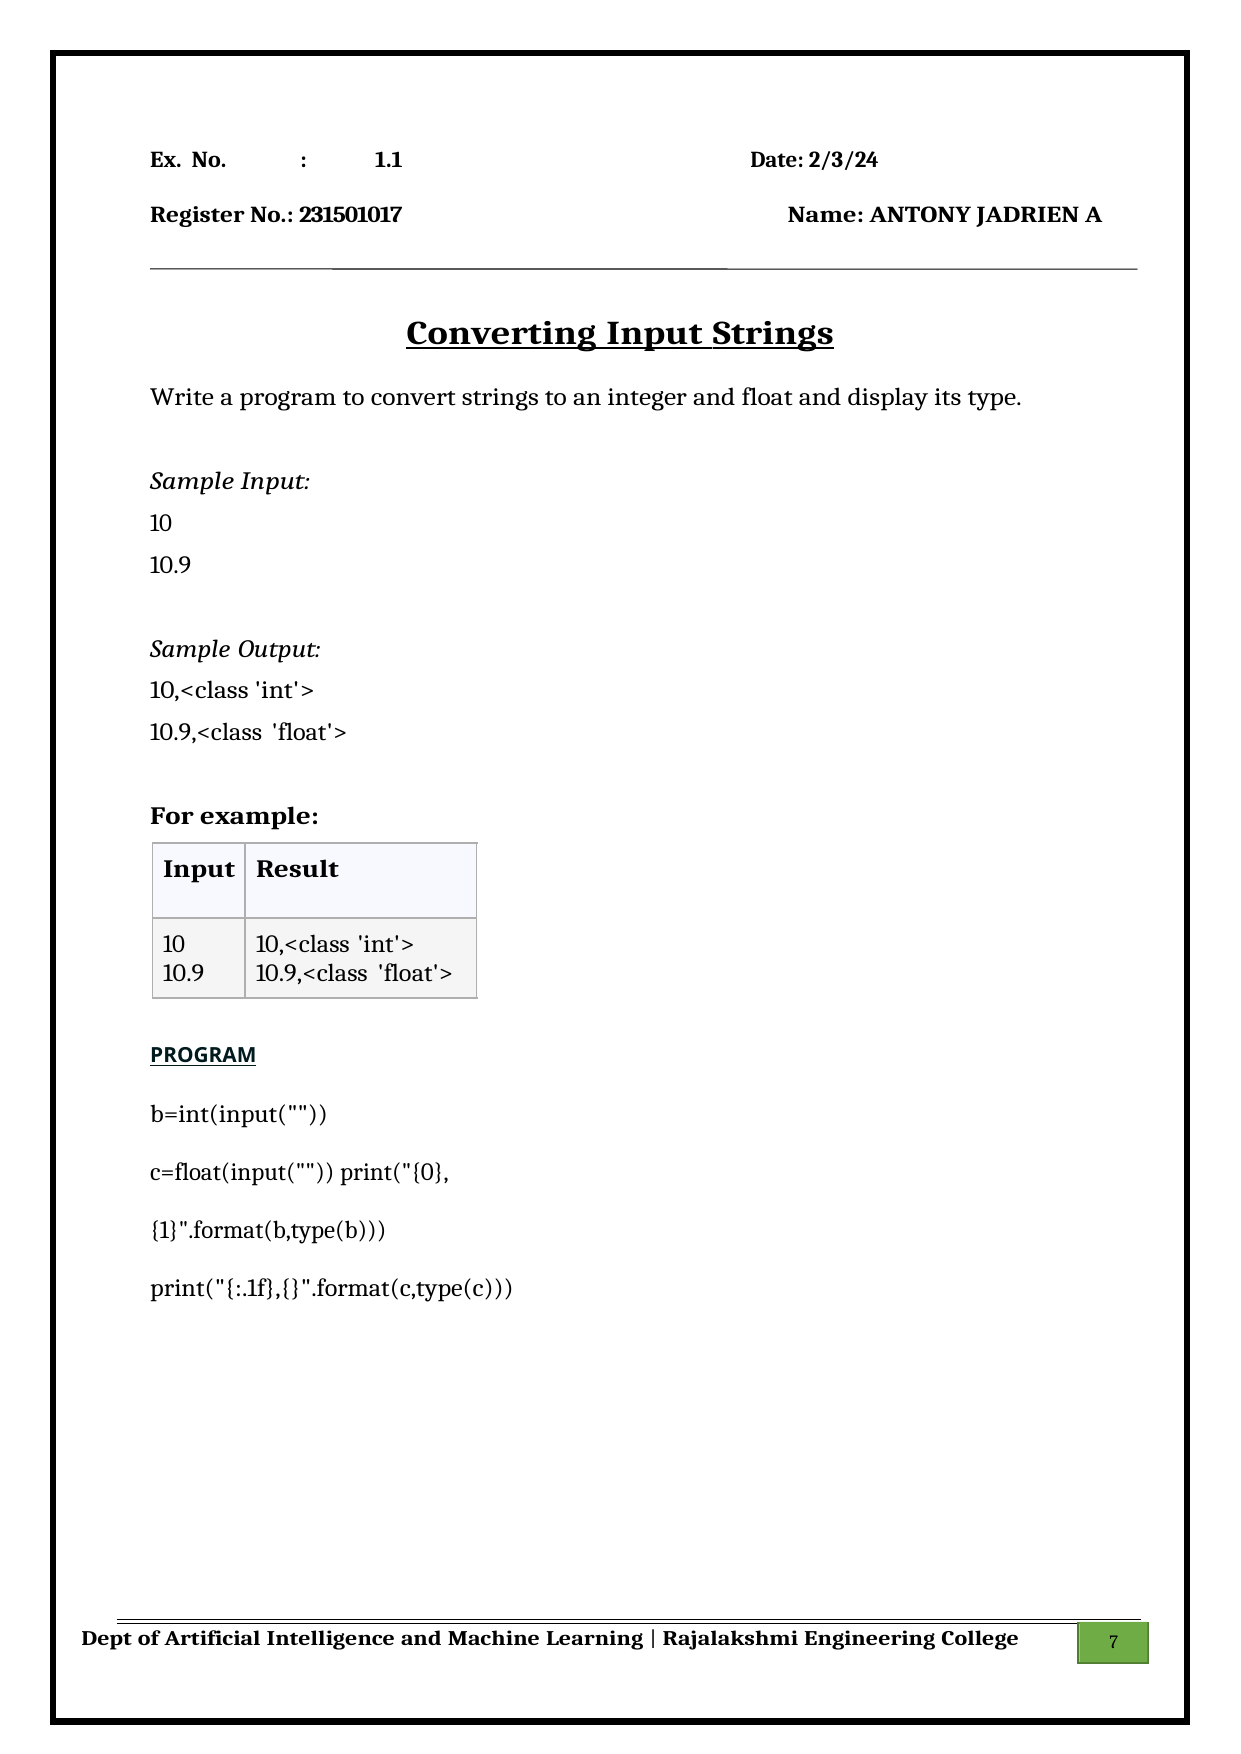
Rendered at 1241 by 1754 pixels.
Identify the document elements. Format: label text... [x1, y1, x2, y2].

text c=float(input("")) print("{0},{1}".format(b,type(b))) [150, 1158, 530, 1244]
text b=int(input("")) [150, 1100, 1138, 1129]
text Sample Output: 10,<class 'int'> 10.9,<class 'float'> [150, 634, 381, 747]
text Sample Input: [150, 467, 1138, 495]
table_cell 10,<class 'int'> 10.9,<class 'float'> [246, 919, 476, 997]
subtitle Converting Input Strings [154, 314, 1086, 353]
text 10 [150, 508, 1138, 537]
text Write a program to convert strings to an integer and float and display its type. [150, 382, 1138, 411]
text Register No.: 231501017 Name: ANTONY JADRIEN A [150, 202, 1138, 229]
text For example: [150, 802, 1138, 830]
table_header Input [153, 844, 244, 917]
text 10.9 [150, 551, 1138, 579]
table_header Result [246, 844, 476, 917]
text PROGRAM [150, 1041, 1138, 1069]
text Ex. No. : 1.1 Date: 2/3/24 [150, 147, 1138, 173]
text print("{:.1f},{}".format(c,type(c))) [150, 1274, 1138, 1302]
table_cell 10 10.9 [153, 919, 244, 997]
